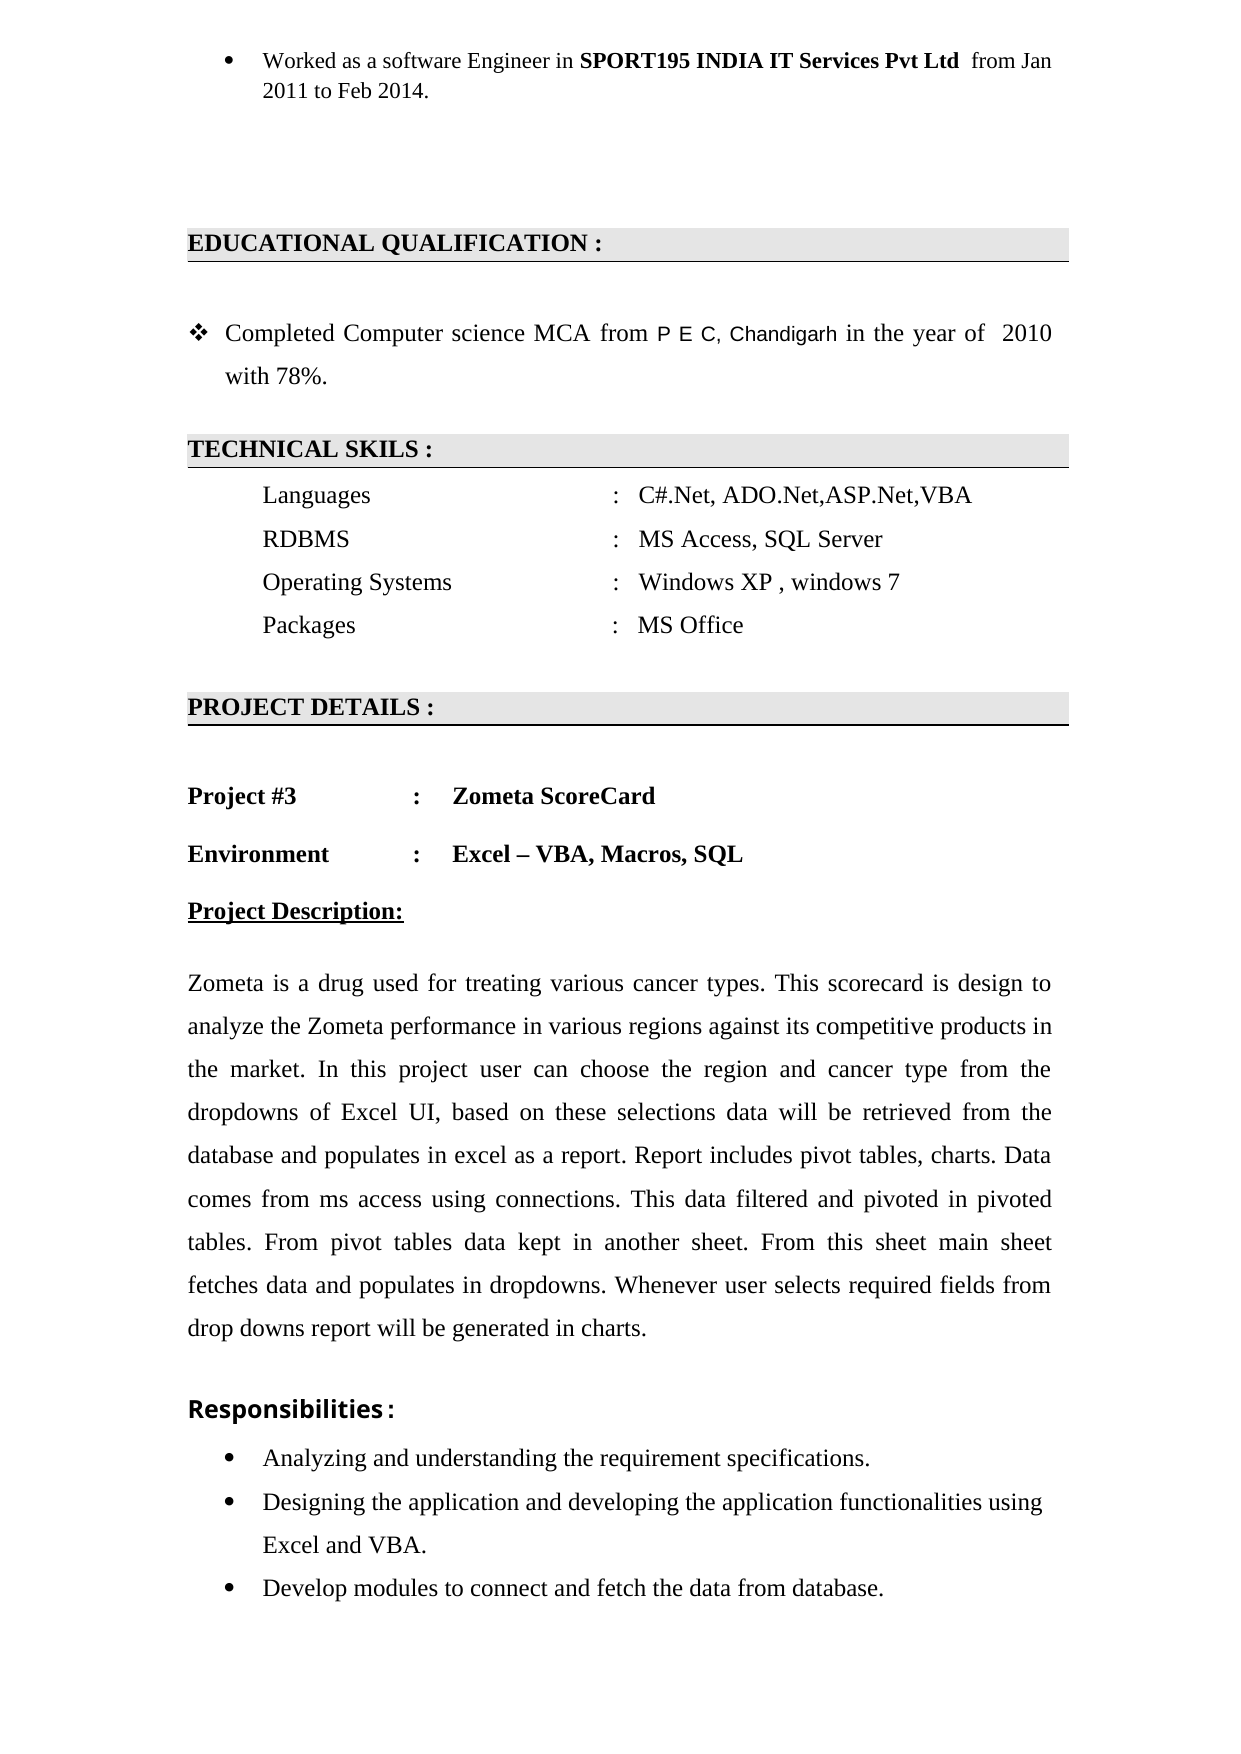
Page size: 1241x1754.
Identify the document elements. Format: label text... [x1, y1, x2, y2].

text PROJECT DETAILS : [187, 692, 1069, 726]
text RDBMS : MS Access, SQL Server [262, 524, 1053, 552]
text Environment : Excel – VBA, Macros, SQL [187, 839, 1053, 867]
list Completed Computer science MCA from P E C, Chandigarh in the year of 2010 with 78%. [187, 318, 1053, 389]
text Project #3 : Zometa ScoreCard [187, 781, 1053, 810]
text EDUCATIONAL QUALIFICATION : [187, 228, 1069, 262]
text TECHNICAL SKILS : [187, 434, 1069, 468]
list Designing the application and developing the application functionalities using Excel and VBA. [225, 1487, 1053, 1558]
list Develop modules to connect and fetch the data from database. [225, 1573, 1053, 1602]
text Project Description: [187, 896, 1053, 925]
text Operating Systems : Windows XP , windows 7 [187, 567, 1053, 596]
text Responsibilities: [187, 1392, 1053, 1426]
subtitle Languages : C#.Net, ADO.Net,ASP.Net,VBA [262, 481, 1053, 509]
text Zometa is a drug used for treating various cancer types. This scorecard is design to analyze the Zometa performance in various regions against its competitive products in the market. In this project user can choose the region and cancer type from the dropdowns of Excel UI, based on these selections data will be retrieved from the database and populates in excel as a report. Report includes pivot tables, charts. Data comes from ms access using connections. This data filtered and pivoted in pivoted tables. From pivot tables data kept in another sheet. From this sheet main sheet fetches data and populates in dropdowns. Whenever user selects required fields from drop downs report will be generated in charts. [187, 968, 1053, 1342]
text Packages : MS Office [187, 610, 1053, 639]
list Worked as a software Engineer in SPORT195 INDIA IT Services Pvt Ltd from Jan 2011 to Feb 2014. [225, 47, 1053, 103]
list Analyzing and understanding the requirement specifications. [225, 1443, 1053, 1472]
